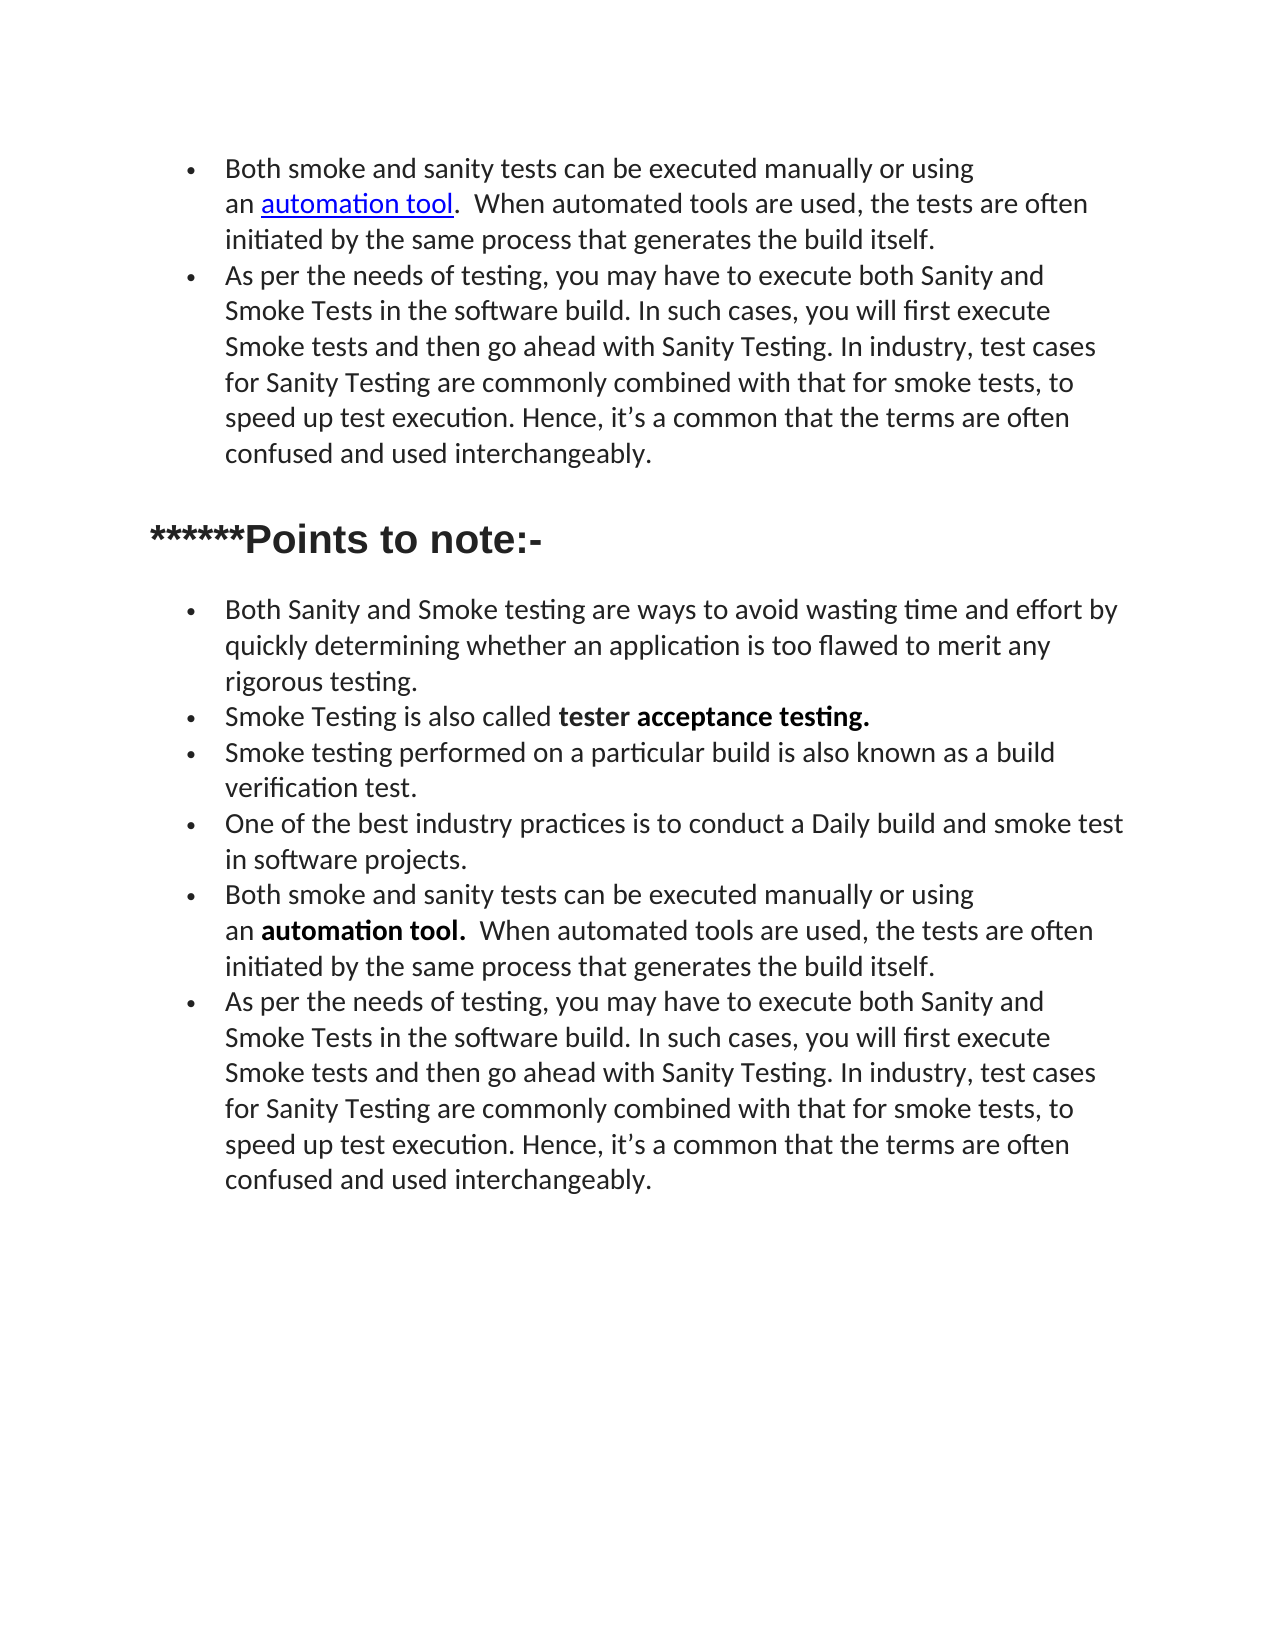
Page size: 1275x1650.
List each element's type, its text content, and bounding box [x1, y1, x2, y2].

list Smoke testing performed on a particular build is also known as a build verification test. [187, 734, 1125, 805]
list As per the needs of testing, you may have to execute both Sanity and Smoke Tests in the software build. In such cases, you will first execute Smoke tests and then go ahead with Sanity Testing. In industry, test cases for Sanity Testing are commonly combined with that for smoke tests, to speed up test execution. Hence, it’s a common that the terms are often confused and used interchangeably. [187, 257, 1125, 471]
list Both smoke and sanity tests can be executed manually or using an automation tool. When automated tools are used, the tests are often initiated by the same process that generates the build itself. [187, 150, 1125, 257]
list Both Sanity and Smoke testing are ways to avoid wasting time and effort by quickly determining whether an application is too flawed to merit any rigorous testing. [187, 591, 1125, 698]
list Smoke Testing is also called tester acceptance testing. [187, 698, 1125, 734]
list One of the best industry practices is to conduct a Daily build and smoke test in software projects. [187, 805, 1125, 876]
list As per the needs of testing, you may have to execute both Sanity and Smoke Tests in the software build. In such cases, you will first execute Smoke tests and then go ahead with Sanity Testing. In industry, test cases for Sanity Testing are commonly combined with that for smoke tests, to speed up test execution. Hence, it’s a common that the terms are often confused and used interchangeably. [187, 983, 1125, 1197]
subtitle ******Points to note:- [150, 500, 1125, 562]
list Both smoke and sanity tests can be executed manually or using an automation tool. When automated tools are used, the tests are often initiated by the same process that generates the build itself. [187, 876, 1125, 983]
